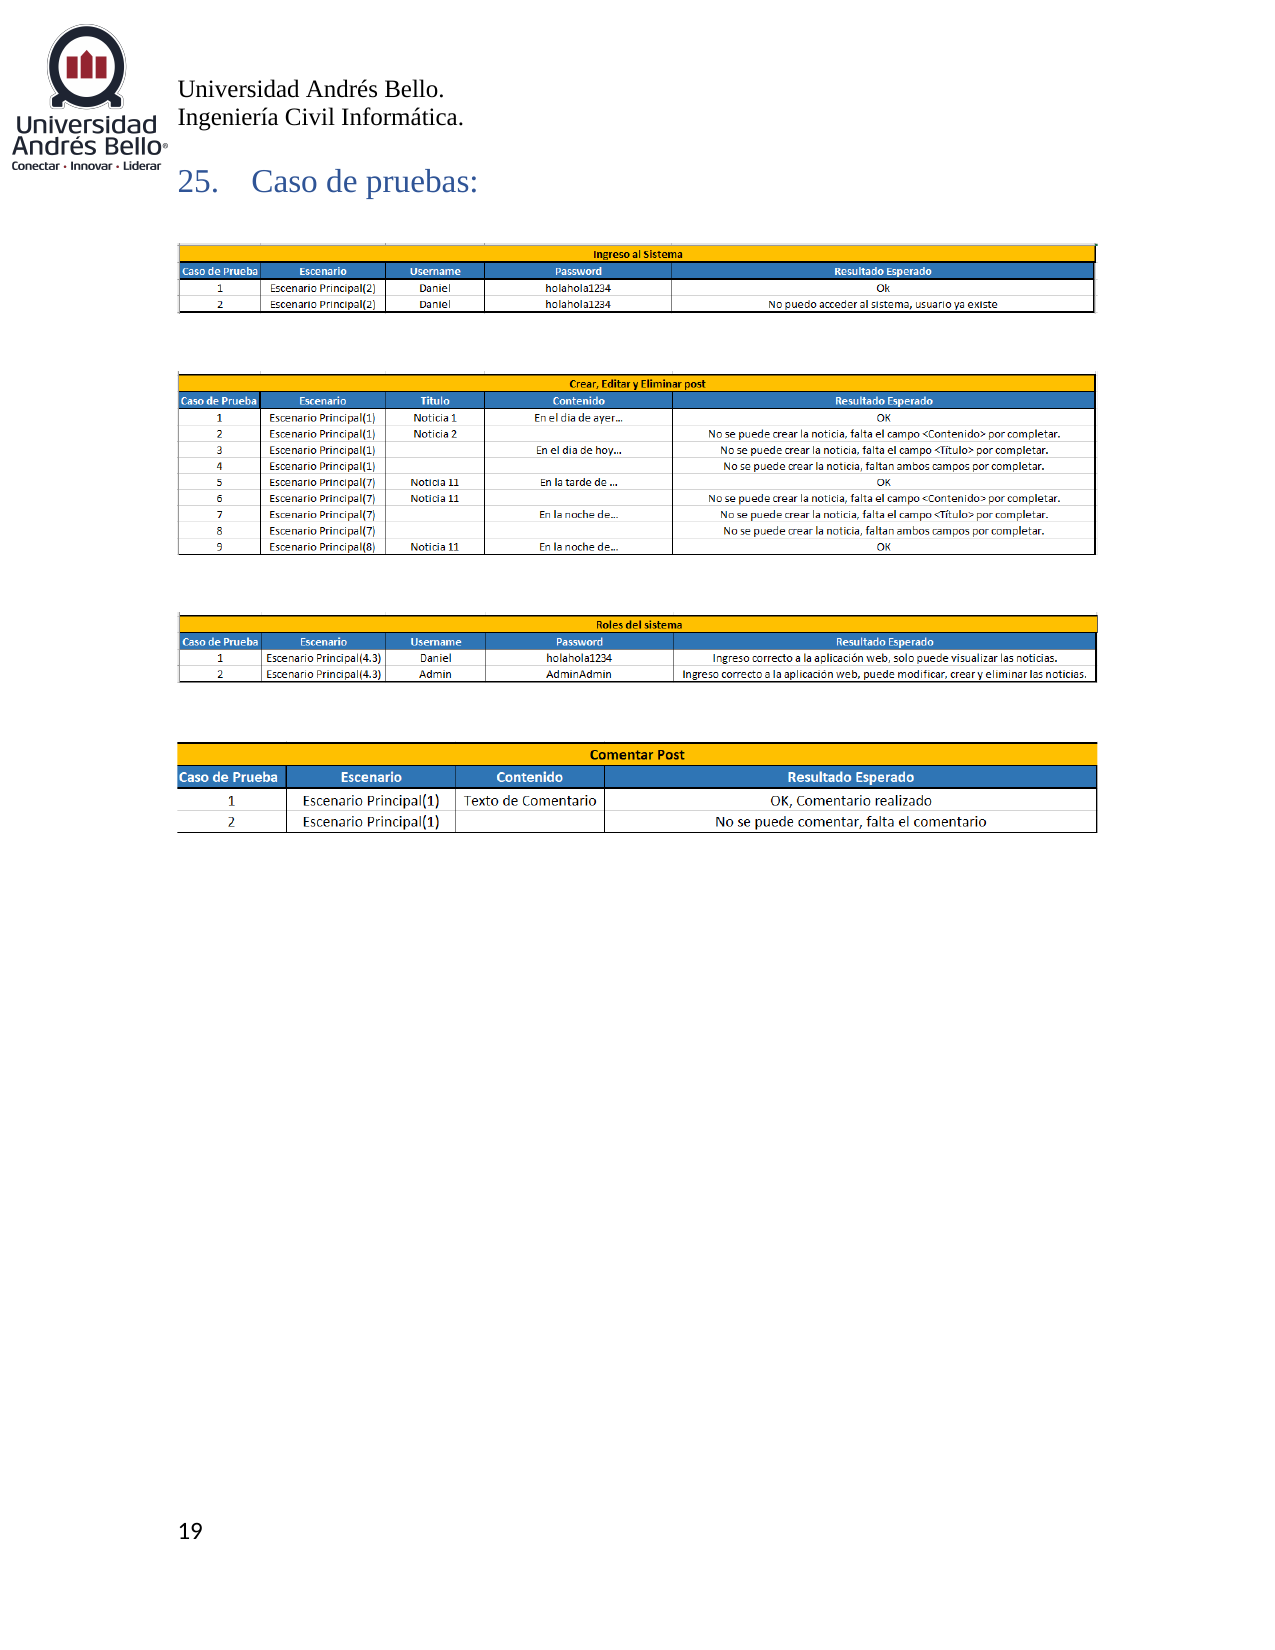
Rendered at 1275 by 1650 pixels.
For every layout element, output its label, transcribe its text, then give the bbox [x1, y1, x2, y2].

subtitle Caso de pruebas: [177, 162, 1098, 200]
picture [3, 24, 177, 170]
